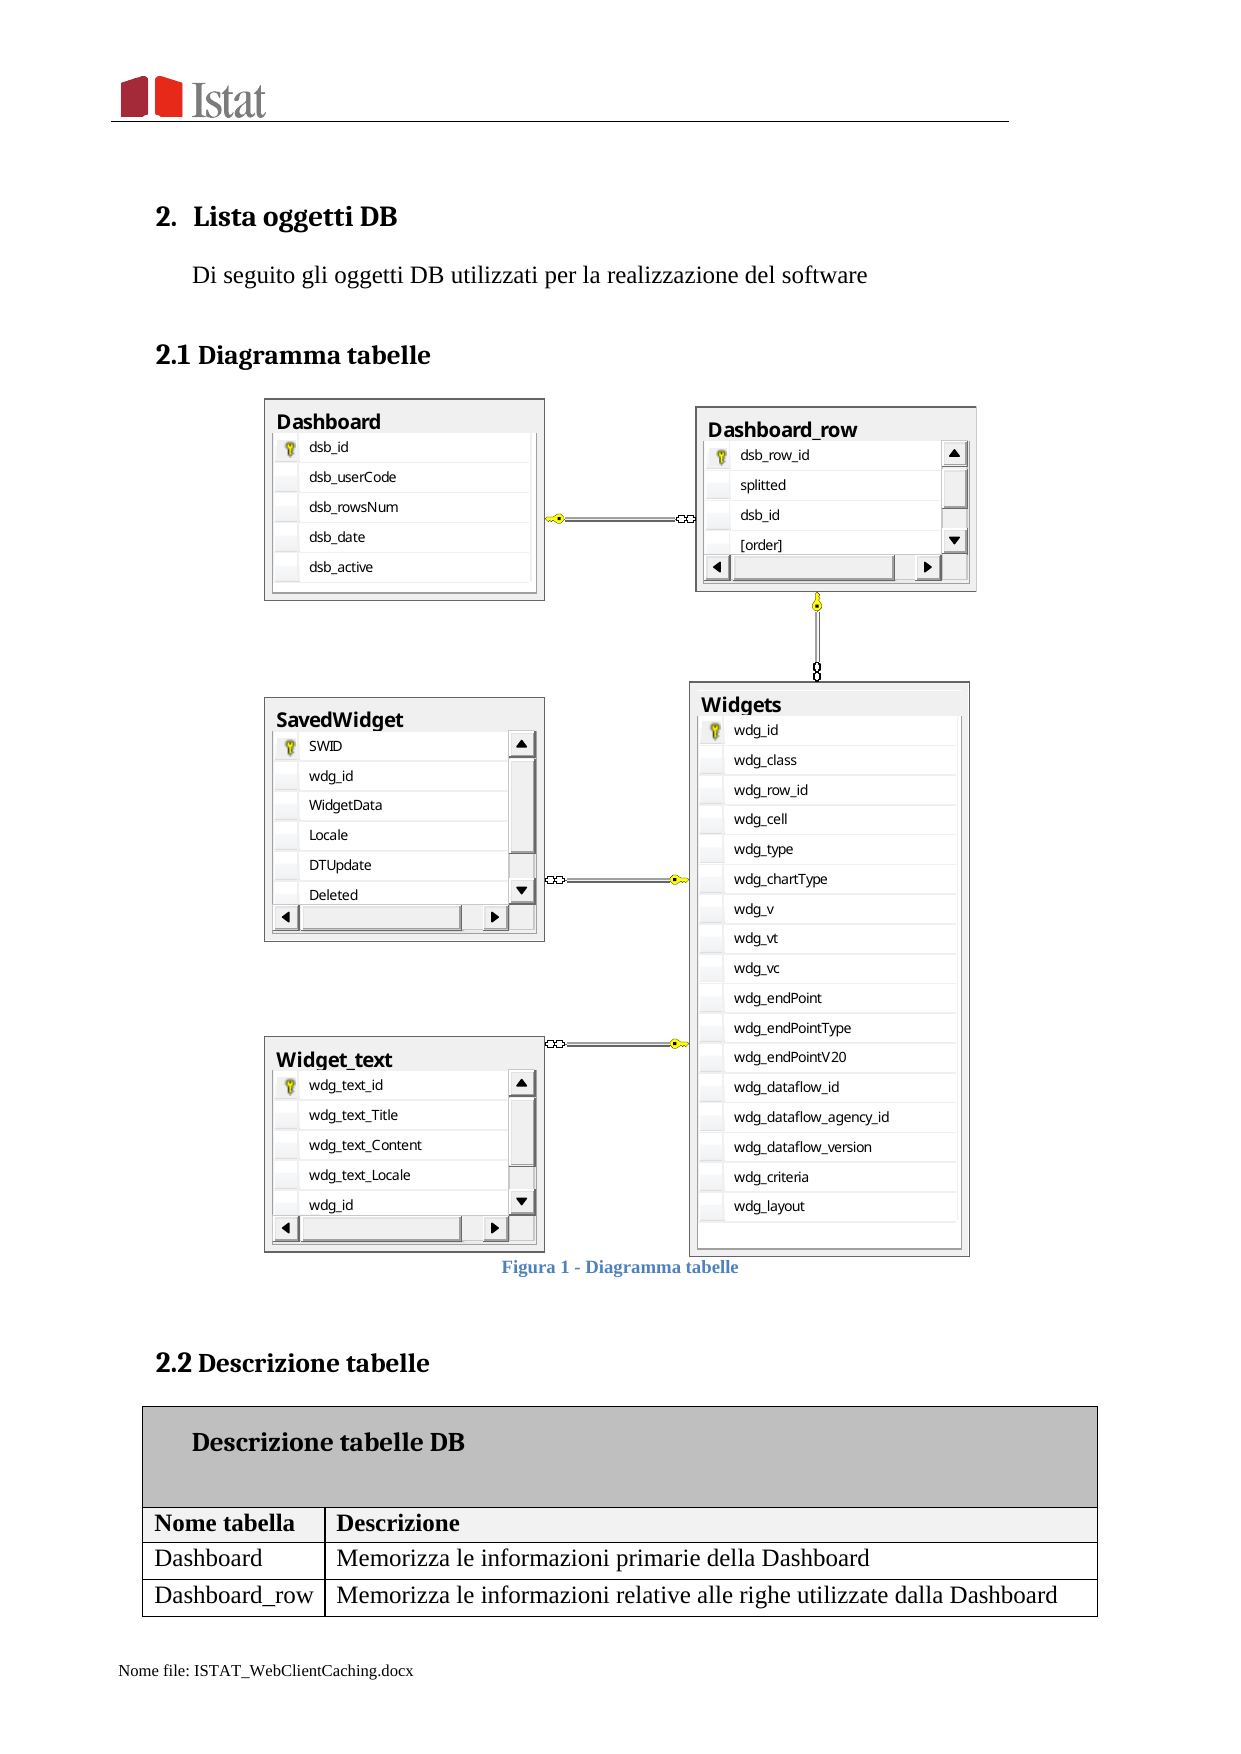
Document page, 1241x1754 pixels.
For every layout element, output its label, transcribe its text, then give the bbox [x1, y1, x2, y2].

subtitle Descrizione tabelle [156, 1346, 1122, 1379]
table_cell Descrizione [326, 1508, 1097, 1542]
table_cell Dashboard_row [143, 1580, 324, 1616]
subtitle Lista oggetti DB [156, 200, 1122, 234]
subtitle Diagramma tabelle [156, 338, 1122, 372]
table_cell Memorizza le informazioni relative alle righe utilizzate dalla Dashboard Relaziona la Dashboard con il widget [326, 1580, 1097, 1616]
picture [118, 73, 269, 121]
text Figura - Diagramma tabelle [118, 1256, 1122, 1278]
table_cell Dashboard [143, 1543, 324, 1579]
table_cell Nome tabella [143, 1508, 324, 1542]
table_header Descrizione tabelle DB [143, 1407, 1097, 1507]
table_cell Memorizza le informazioni primarie della Dashboard [326, 1543, 1097, 1579]
text Di seguito gli oggetti DB utilizzati per la realizzazione del software [118, 260, 1122, 289]
